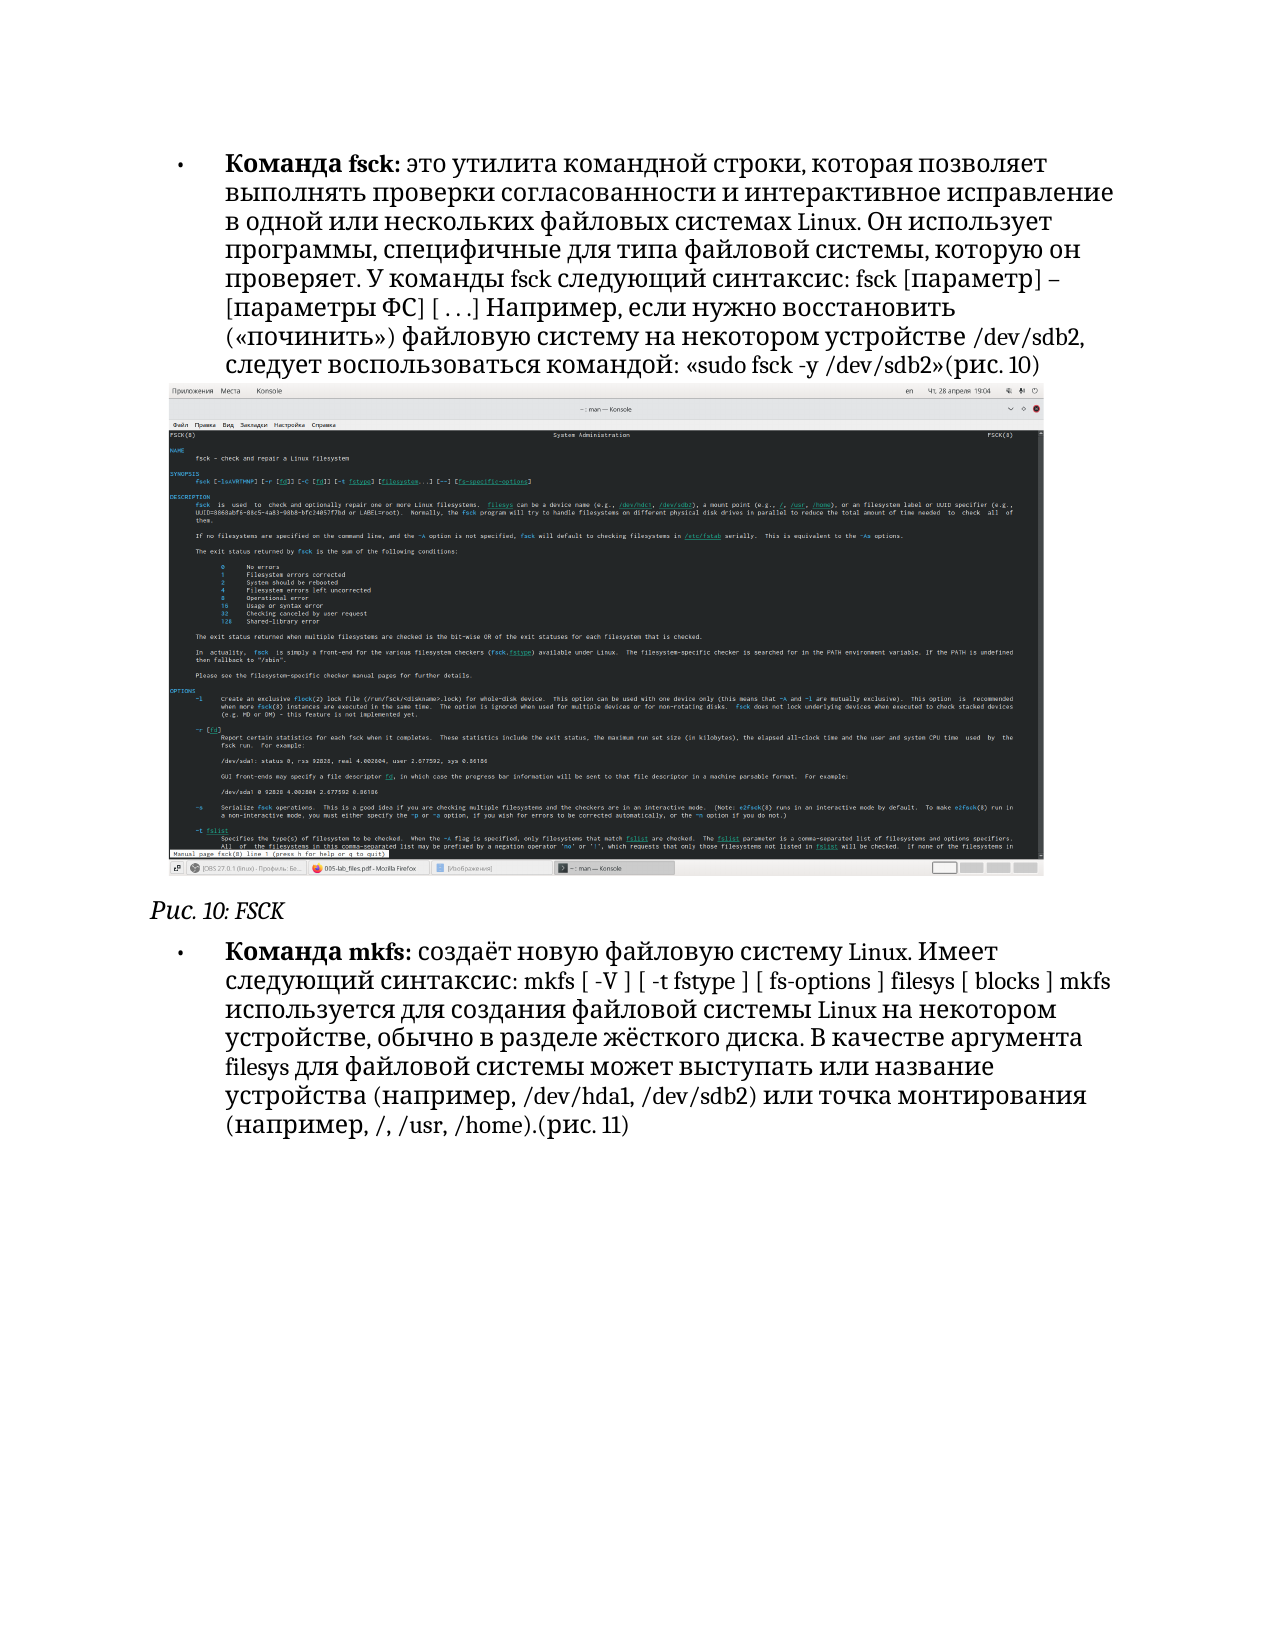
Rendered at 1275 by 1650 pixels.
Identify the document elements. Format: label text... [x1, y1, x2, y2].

list Команда fsck: это утилита командной строки, которая позволяет выполнять проверки согласованности и интерактивное исправление в одной или нескольких файловых системах Linux. Он использует программы, специфичные для типа файловой системы, которую он проверяет. У команды fsck следующий синтаксис: fsck [параметр] – [параметры ФС] [ . . .] Например, если нужно восстановить («починить») файловую систему на некотором устройстве /dev/sdb2, следует воспользоваться командой: «sudo fsck -y /dev/sdb2»(рис. 10) [175, 150, 1125, 380]
picture [168, 383, 1044, 876]
list Команда mkfs: создаёт новую файловую систему Linux. Имеет следующий синтаксис: mkfs [ -V ] [ -t fstype ] [ fs-options ] filesys [ blocks ] mkfs используется для создания файловой системы Linux на некотором устройстве, обычно в разделе жёсткого диска. В качестве аргумента filesys для файловой системы может выступать или название устройства (например, /dev/hda1, /dev/sdb2) или точка монтирования (например, /, /usr, /home).(рис. 11) [175, 938, 1125, 1139]
text Рис. 10: FSCK [150, 897, 1125, 926]
